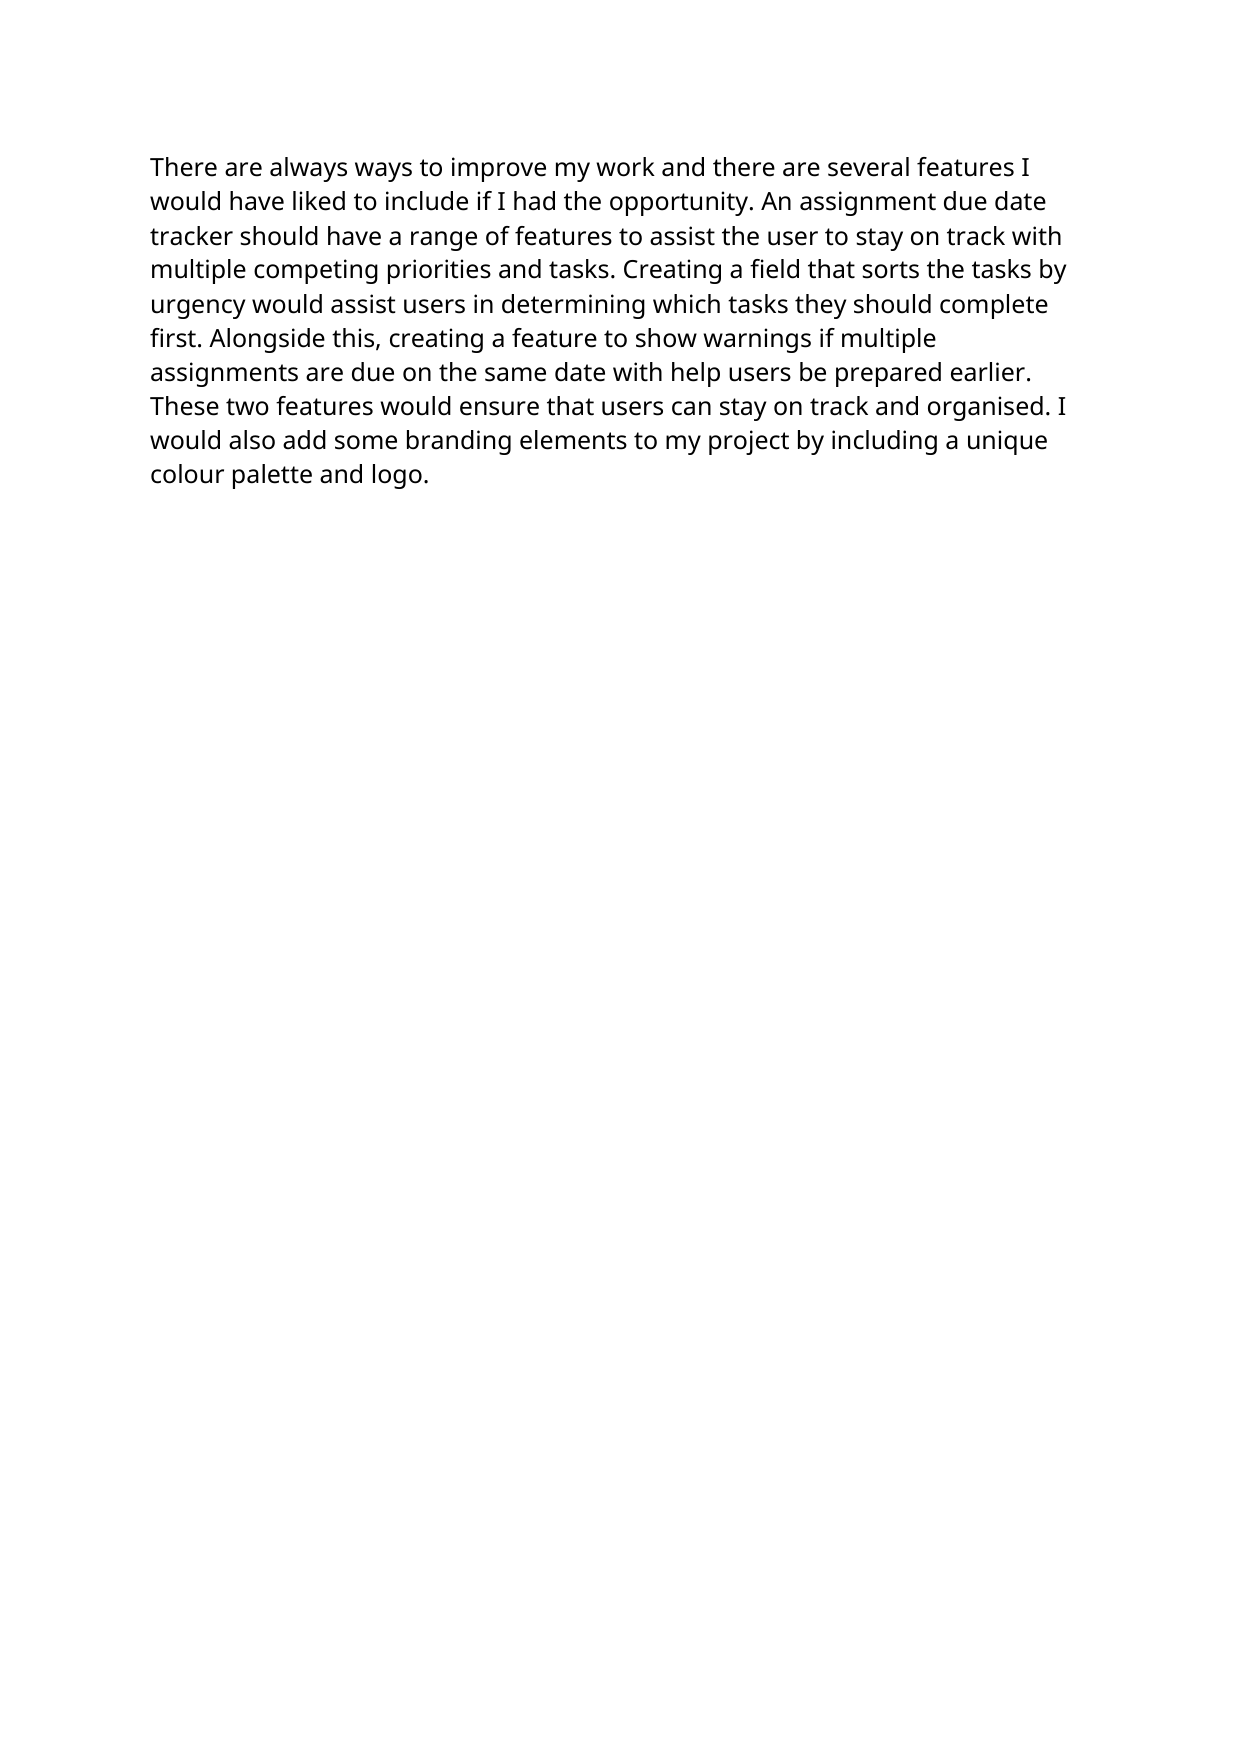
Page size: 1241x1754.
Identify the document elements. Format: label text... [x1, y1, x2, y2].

text There are always ways to improve my work and there are several features I would have liked to include if I had the opportunity. An assignment due date tracker should have a range of features to assist the user to stay on track with multiple competing priorities and tasks. Creating a field that sorts the tasks by urgency would assist users in determining which tasks they should complete first. Alongside this, creating a feature to show warnings if multiple assignments are due on the same date with help users be prepared earlier. These two features would ensure that users can stay on track and organised. I would also add some branding elements to my project by including a unique colour palette and logo. [150, 150, 1090, 491]
